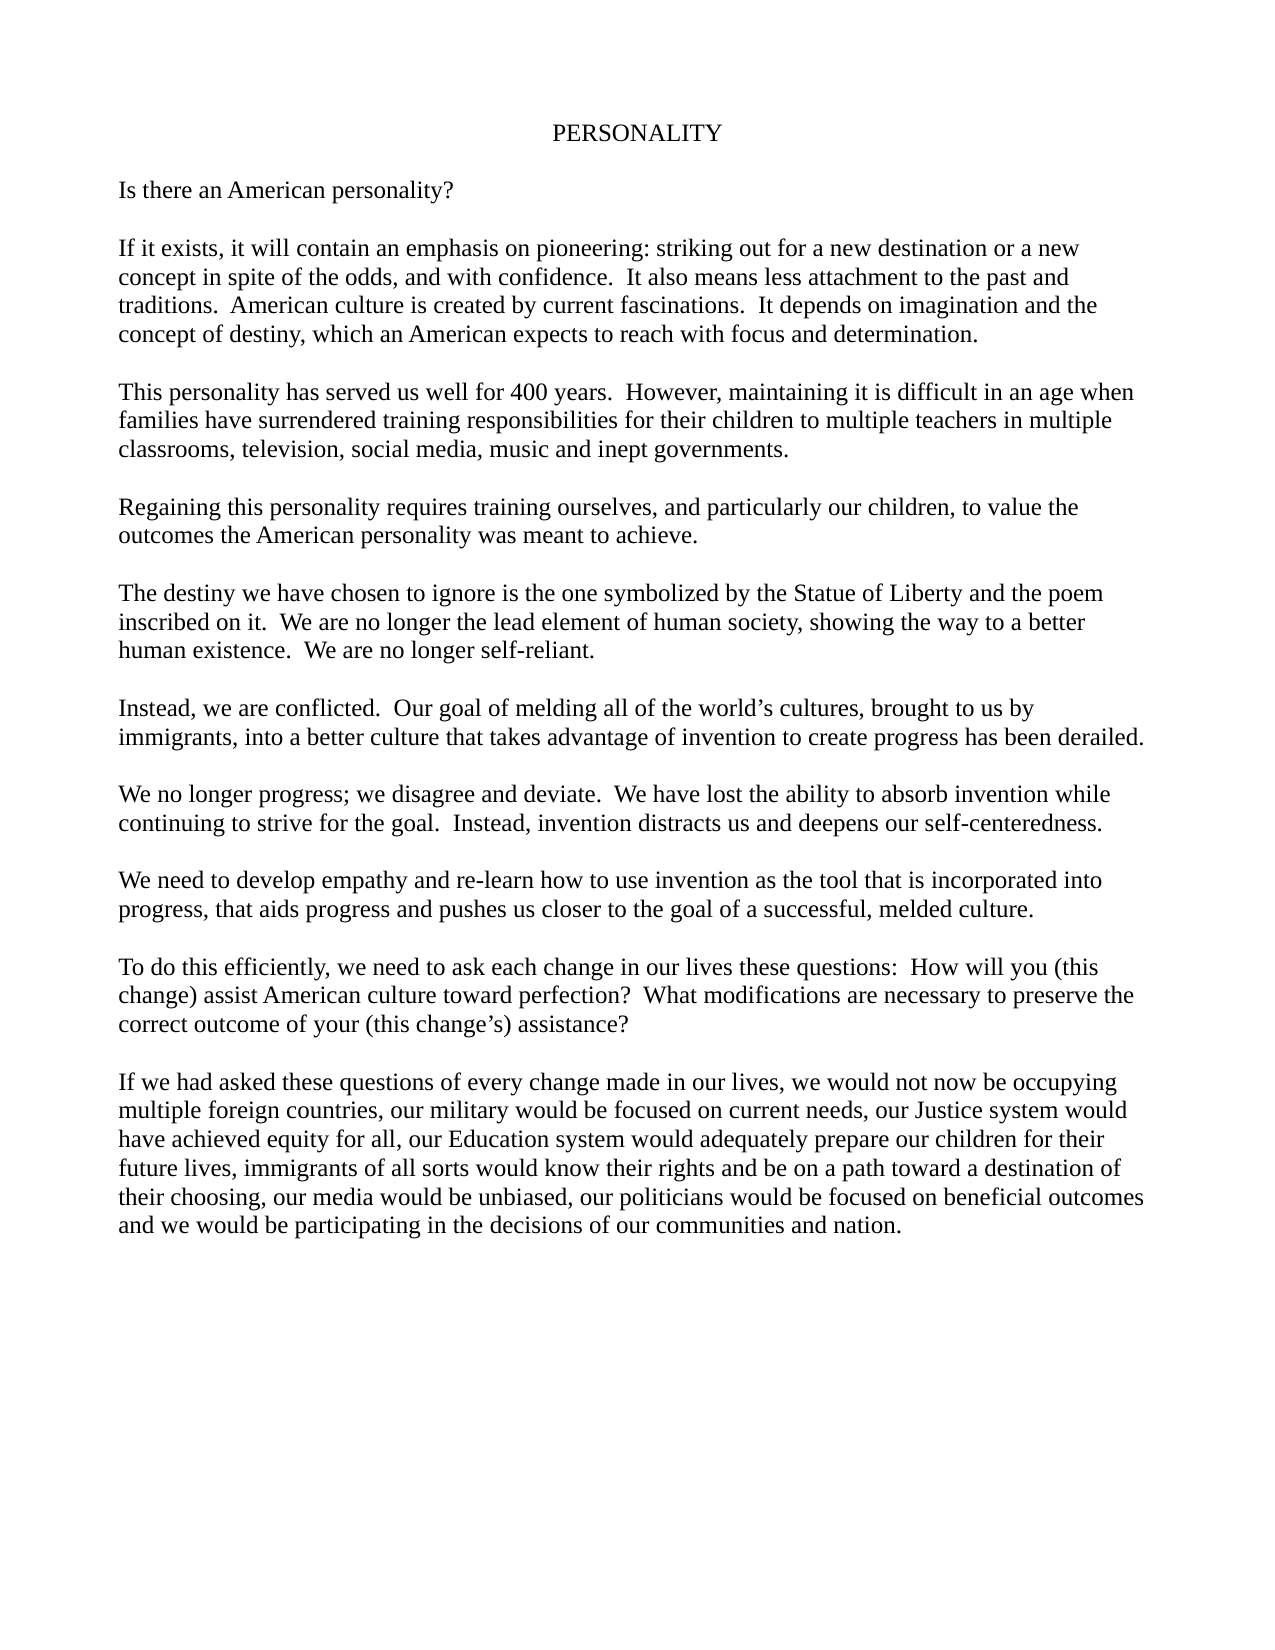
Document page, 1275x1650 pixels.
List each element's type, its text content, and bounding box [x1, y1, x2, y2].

text The destiny we have chosen to ignore is the one symbolized by the Statue of Liberty and the poem inscribed on it. We are no longer the lead element of human society, showing the way to a better human existence. We are no longer self-reliant. [118, 578, 1157, 664]
text Is there an American personality? [118, 176, 1157, 204]
text To do this efficiently, we need to ask each change in our lives these questions: How will you (this change) assist American culture toward perfection? What modifications are necessary to preserve the correct outcome of your (this change’s) assistance? [118, 952, 1157, 1038]
text This personality has served us well for 400 years. However, maintaining it is difficult in an age when families have surrendered training responsibilities for their children to multiple teachers in multiple classrooms, television, social media, music and inept governments. [118, 377, 1157, 463]
text Instead, we are conflicted. Our goal of melding all of the world’s cultures, brought to us by immigrants, into a better culture that takes advantage of invention to create progress has been derailed. [118, 693, 1157, 751]
text If it exists, it will contain an emphasis on pioneering: striking out for a new destination or a new concept in spite of the odds, and with confidence. It also means less attachment to the past and traditions. American culture is created by current fascinations. It depends on imagination and the concept of destiny, which an American expects to reach with focus and determination. [118, 233, 1157, 348]
text Regaining this personality requires training ourselves, and particularly our children, to value the outcomes the American personality was meant to achieve. [118, 492, 1157, 549]
text PERSONALITY [118, 118, 1157, 147]
text We need to develop empathy and re-learn how to use invention as the tool that is incorporated into progress, that aids progress and pushes us closer to the goal of a successful, melded culture. [118, 866, 1157, 923]
text We no longer progress; we disagree and deviate. We have lost the ability to absorb invention while continuing to strive for the goal. Instead, invention distracts us and deepens our self-centeredness. [118, 779, 1157, 837]
text If we had asked these questions of every change made in our lives, we would not now be occupying multiple foreign countries, our military would be focused on current needs, our Justice system would have achieved equity for all, our Education system would adequately prepare our children for their future lives, immigrants of all sorts would know their rights and be on a path toward a destination of their choosing, our media would be unbiased, our politicians would be focused on beneficial outcomes and we would be participating in the decisions of our communities and nation. [118, 1067, 1157, 1239]
